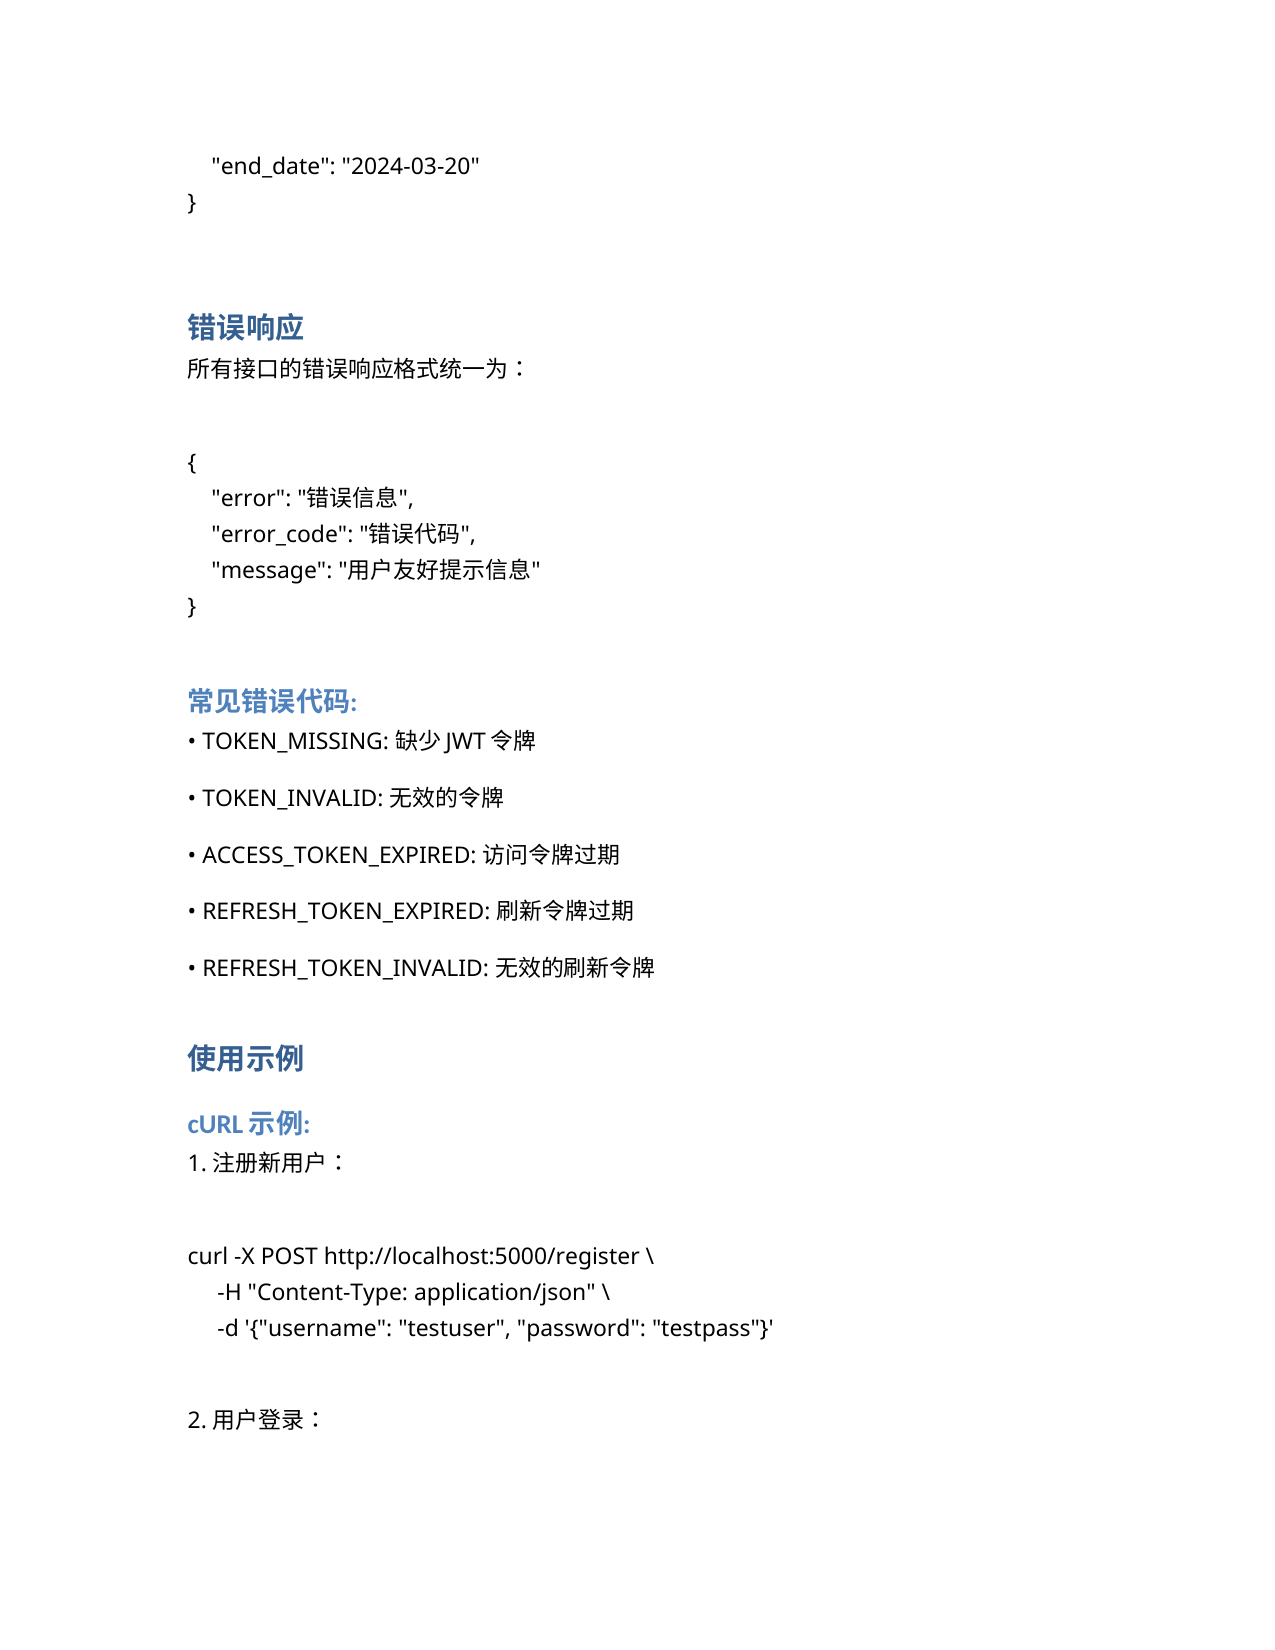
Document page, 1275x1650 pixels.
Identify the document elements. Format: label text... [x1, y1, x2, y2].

text • ACCESS_TOKEN_EXPIRED: 访问令牌过期 [187, 838, 1087, 870]
text 1. 注册新用户： [187, 1147, 1087, 1178]
subtitle cURL示例: [187, 1104, 1087, 1141]
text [187, 150, 1087, 253]
text • REFRESH_TOKEN_EXPIRED: 刷新令牌过期 [187, 895, 1087, 927]
subtitle 常见错误代码: [187, 683, 1087, 719]
subtitle 错误响应 [187, 308, 1087, 347]
subtitle 使用示例 [187, 1038, 1087, 1078]
text 所有接口的错误响应格式统一为： [187, 353, 1087, 385]
text { "error": "错误信息", "error_code": "错误代码", "message": "用户友好提示信息" } [187, 410, 1087, 657]
text • TOKEN_MISSING: 缺少JWT令牌 [187, 725, 1087, 756]
text • REFRESH_TOKEN_INVALID: 无效的刷新令牌 [187, 952, 1087, 983]
text • TOKEN_INVALID: 无效的令牌 [187, 782, 1087, 813]
text 2. 用户登录： [187, 1404, 1087, 1435]
text curl -X POST http://localhost:5000/register \ -H "Content-Type: application/json" \ -d '{"username": "testuser", "password": "testpass"}' [187, 1204, 1087, 1379]
